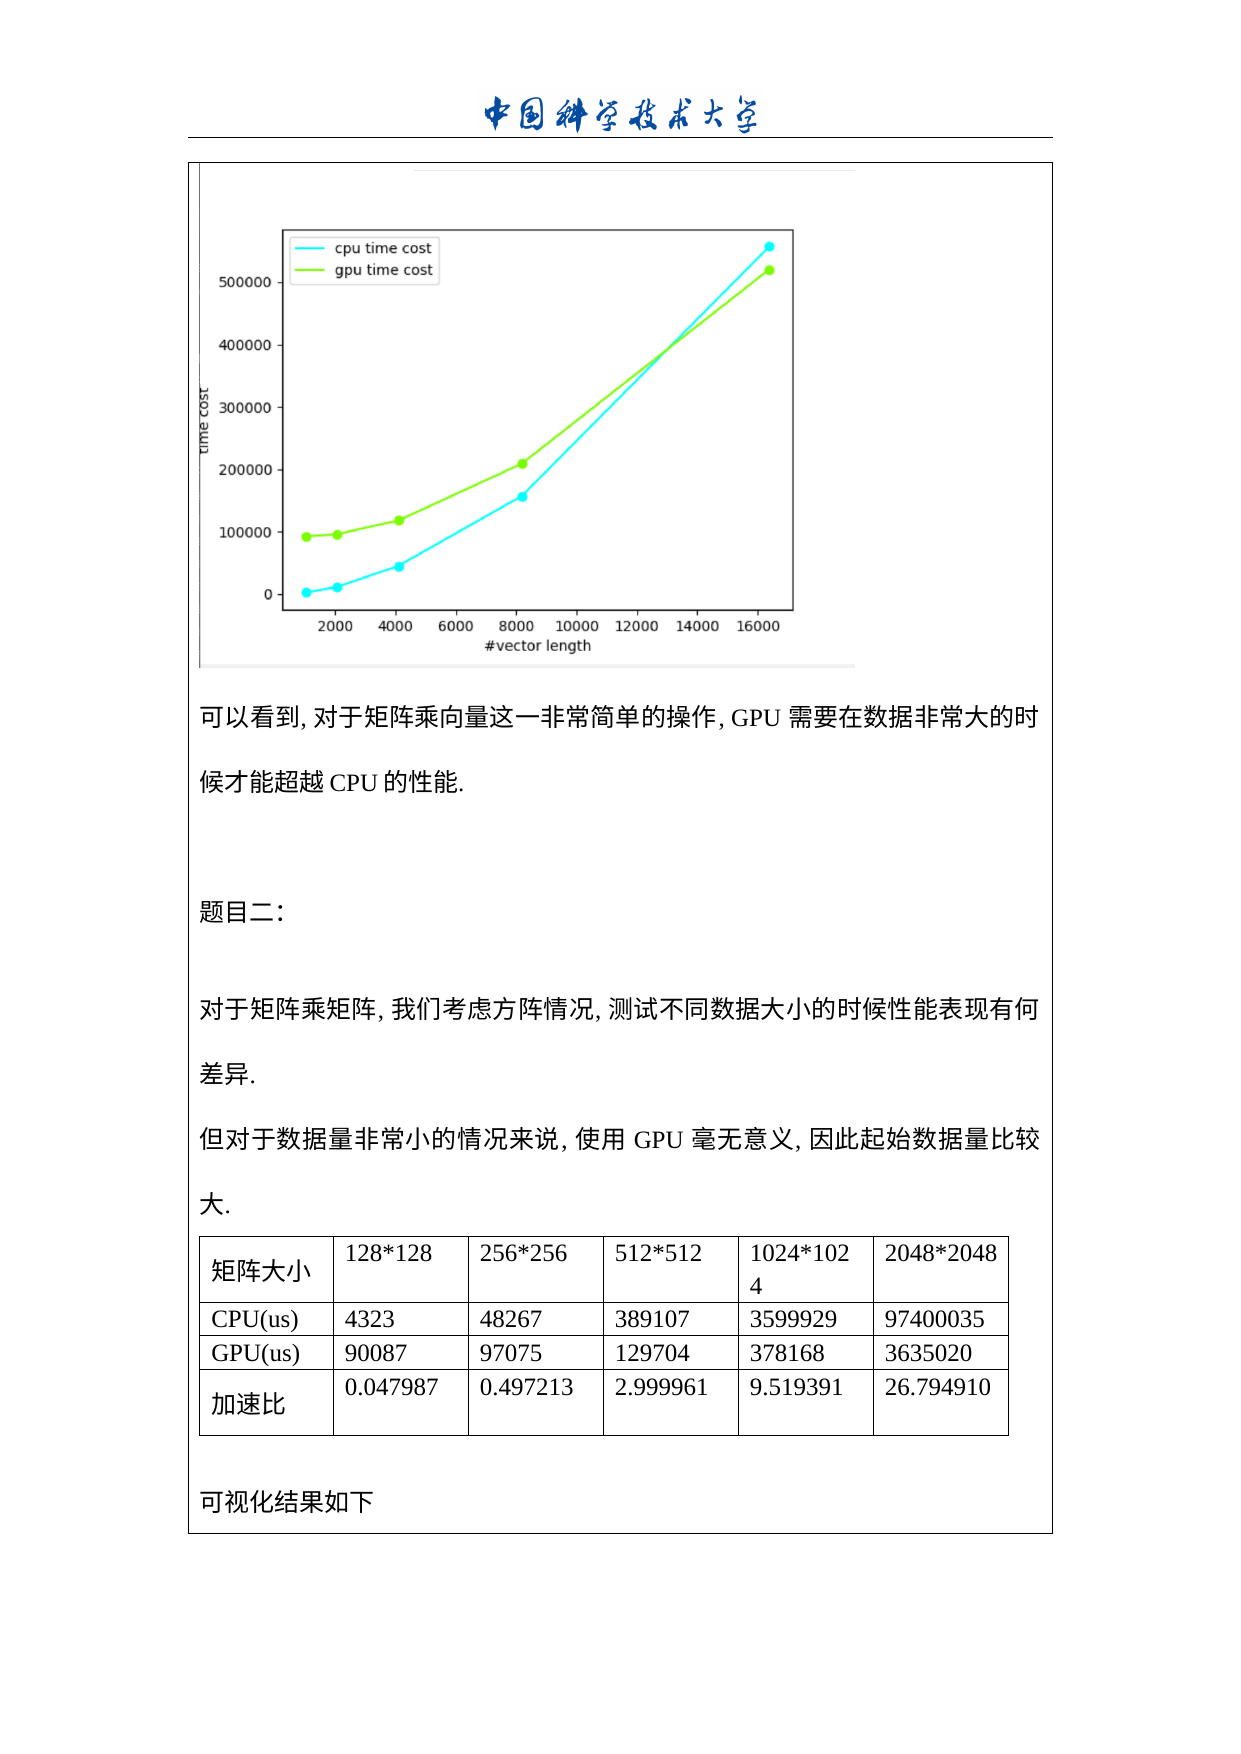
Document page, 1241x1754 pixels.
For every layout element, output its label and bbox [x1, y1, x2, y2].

picture [477, 88, 763, 135]
table_cell [189, 163, 1052, 1533]
picture [199, 163, 856, 668]
